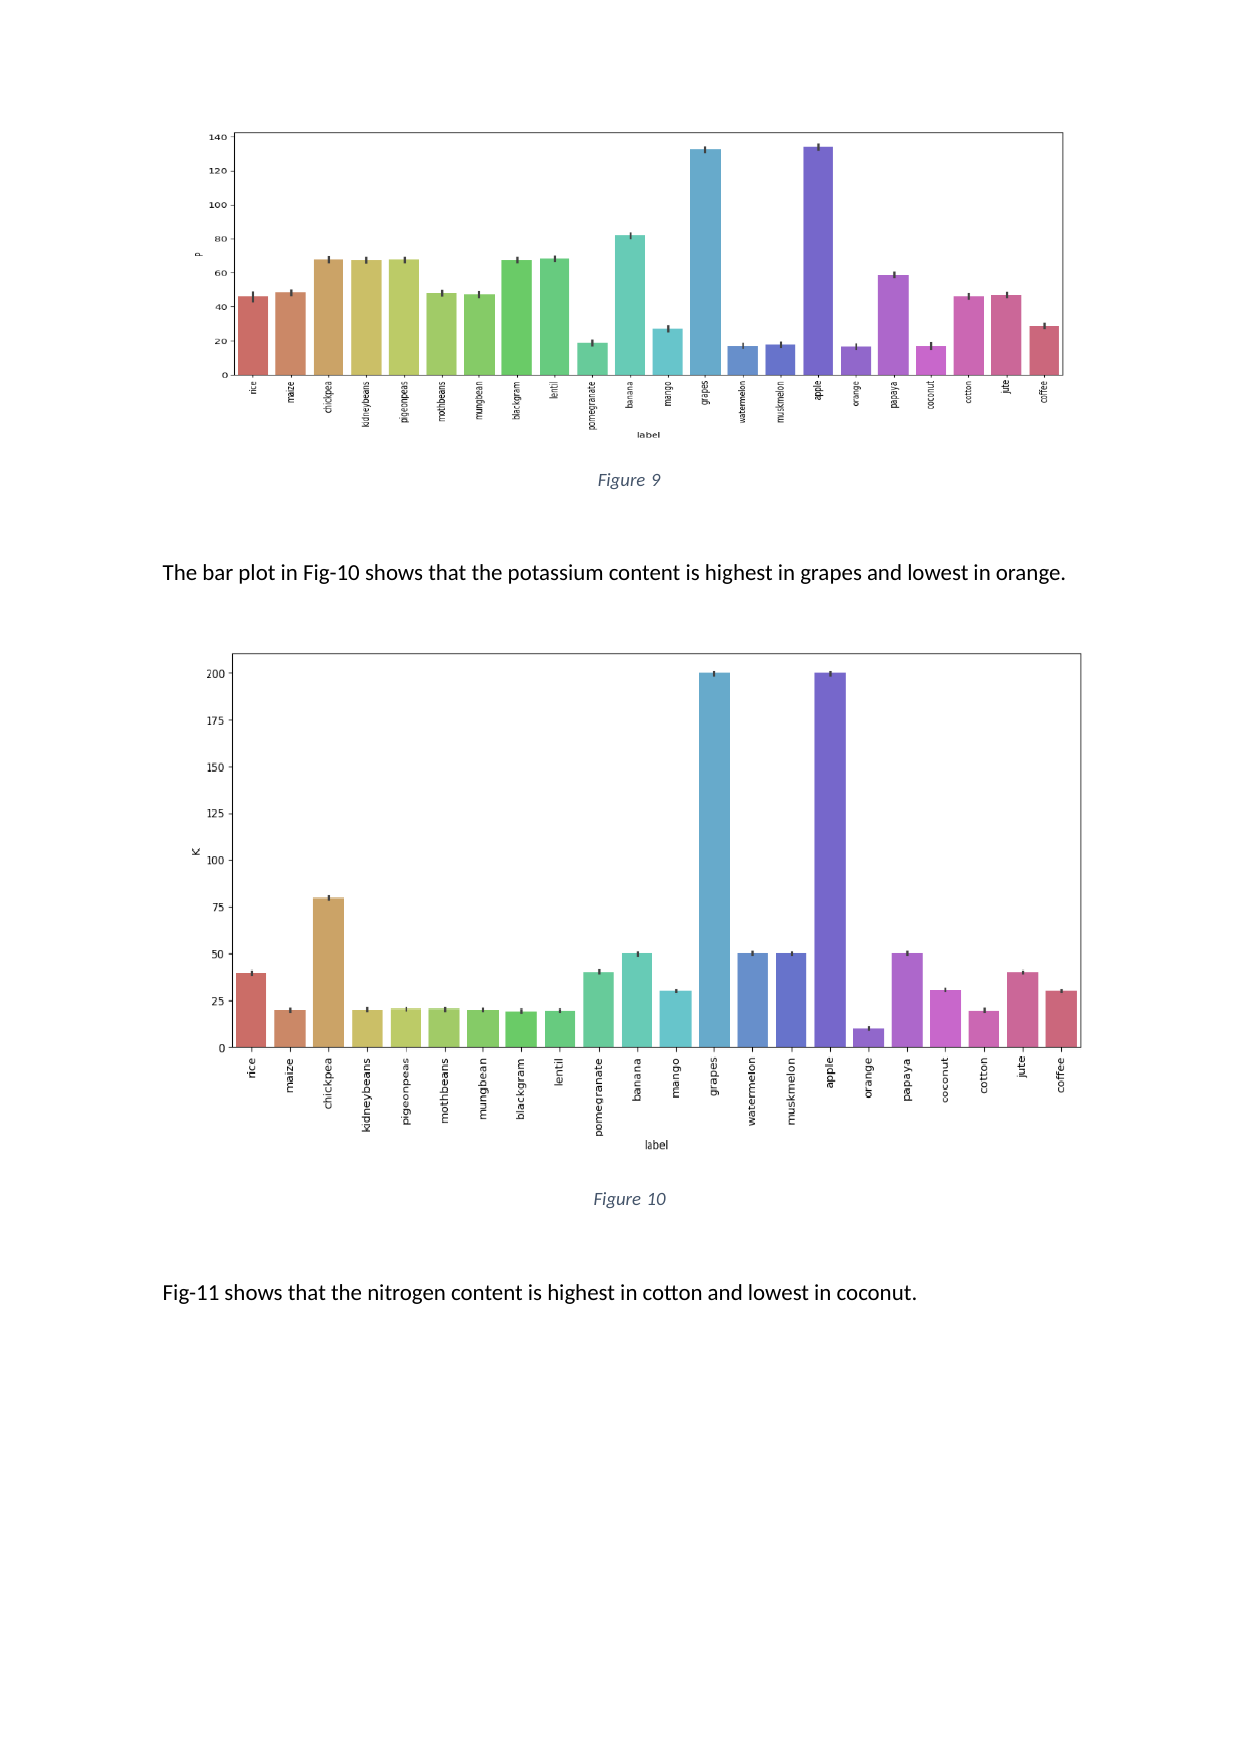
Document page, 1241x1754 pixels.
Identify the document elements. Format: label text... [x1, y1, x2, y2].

picture [162, 652, 1091, 1169]
text Fig-11 shows that the nitrogen content is highest in cotton and lowest in coconut. [162, 1278, 1090, 1306]
text The bar plot in Fig-10 shows that the potassium content is highest in grapes and lowest in orange. [162, 558, 1090, 586]
picture [162, 132, 1079, 449]
